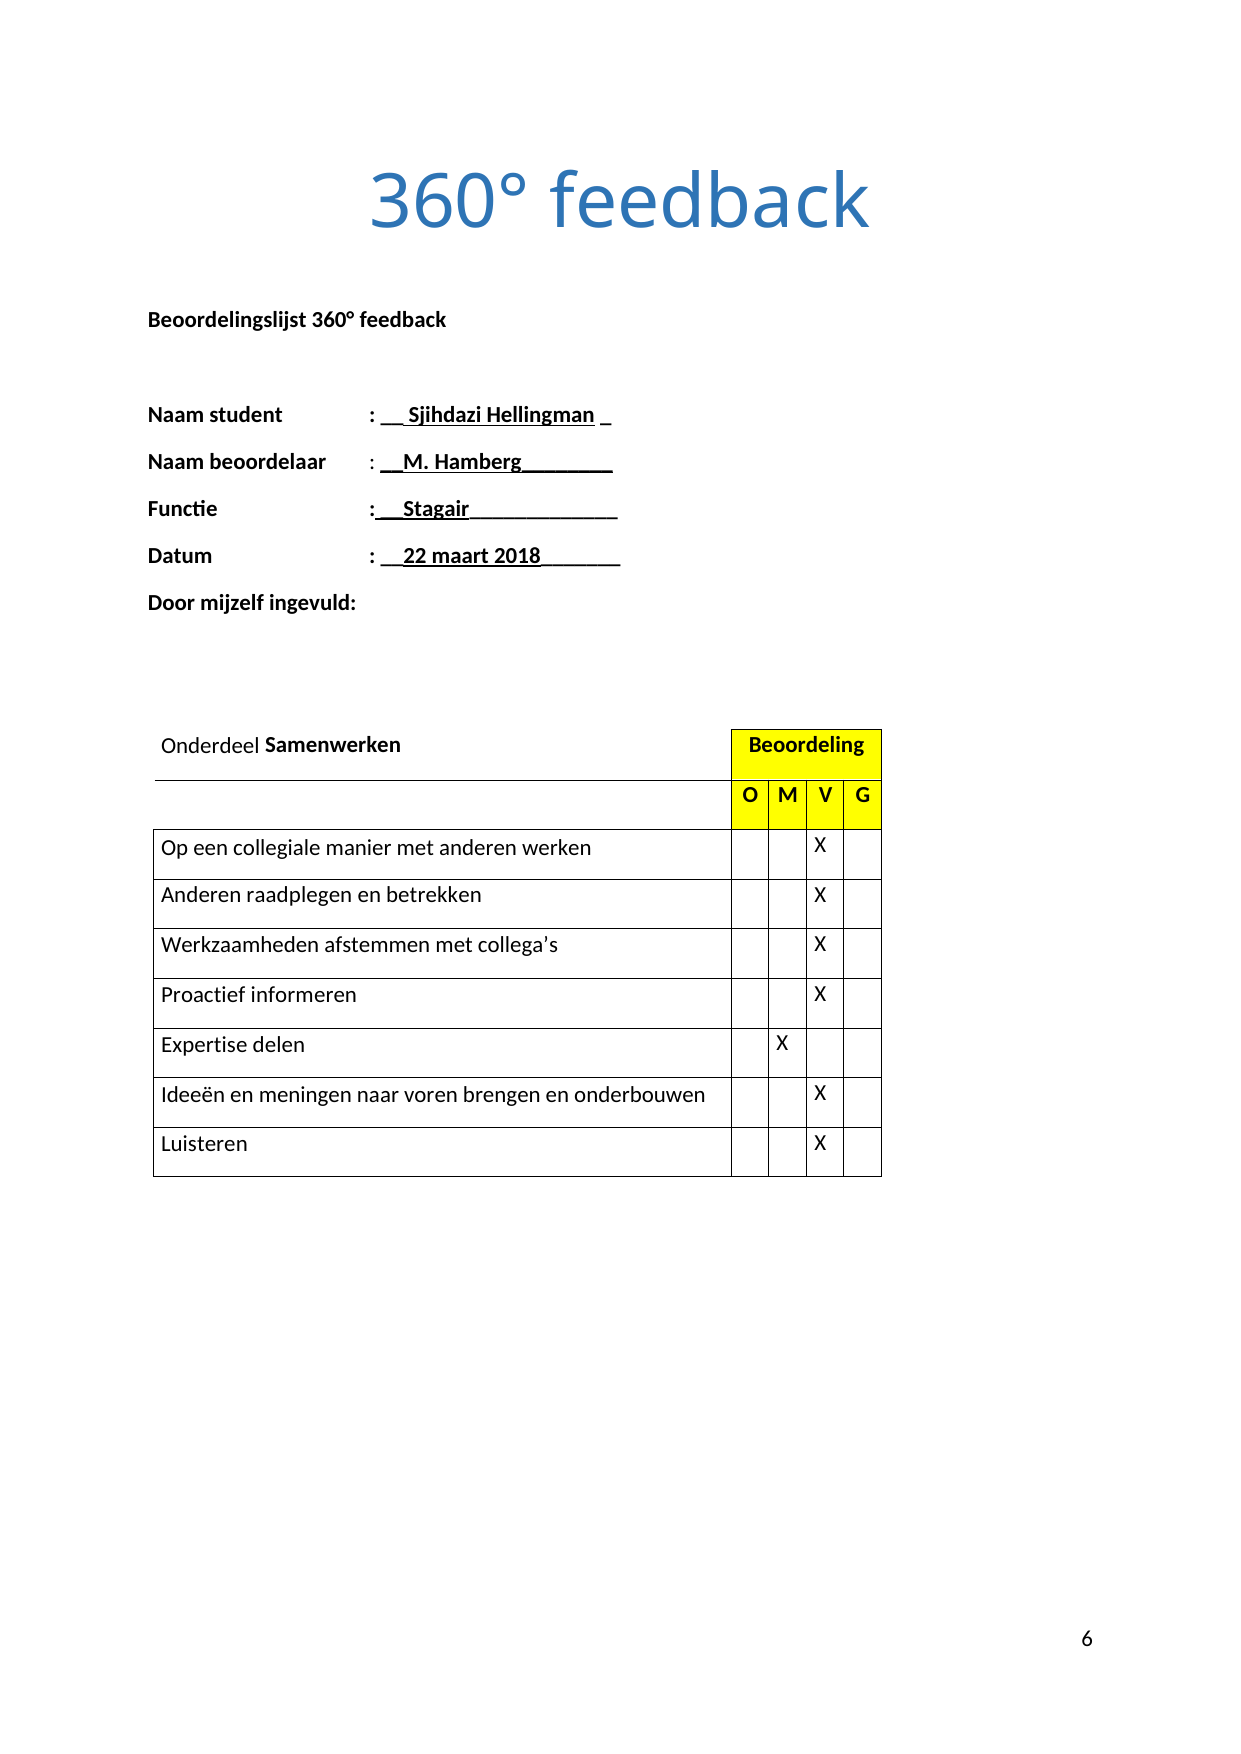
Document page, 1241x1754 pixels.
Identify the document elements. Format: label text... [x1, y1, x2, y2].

text Door mijzelf ingevuld: [148, 588, 1093, 616]
table_cell [769, 979, 806, 1027]
table_cell [732, 1078, 768, 1127]
table_cell X [807, 929, 843, 978]
table_cell [769, 830, 806, 879]
table_cell Ideeën en meningen naar voren brengen en onderbouwen [154, 1078, 731, 1127]
table_cell V [807, 781, 843, 829]
text Naam beoordelaar : __M. Hamberg________ [148, 447, 1093, 475]
table_cell [807, 1029, 843, 1077]
table_cell [844, 880, 881, 928]
text Naam student : __ Sjihdazi Hellingman _ [148, 401, 1093, 428]
table_cell [732, 830, 768, 879]
table_header Onderdeel Samenwerken [154, 729, 731, 779]
text Functie : __Stagair_____________ [148, 494, 1093, 522]
table_cell [732, 979, 768, 1027]
table_cell [732, 1029, 768, 1077]
table_cell [844, 1078, 881, 1127]
text Beoordelingslijst 360° feedback [148, 305, 1093, 333]
table_cell X [769, 1029, 806, 1077]
table_cell Anderen raadplegen en betrekken [154, 880, 731, 928]
table_cell [732, 1128, 768, 1176]
table_cell Proactief informeren [154, 979, 731, 1027]
table_cell Expertise delen [154, 1029, 731, 1077]
subtitle 360° feedback [295, 148, 1093, 250]
table_cell [844, 830, 881, 879]
table_cell Op een collegiale manier met anderen werken [154, 830, 731, 879]
table_cell G [844, 781, 881, 829]
table_cell [154, 781, 731, 829]
table_cell Luisteren [154, 1128, 731, 1176]
table_cell [769, 1128, 806, 1176]
table_cell Werkzaamheden afstemmen met collega’s [154, 929, 731, 978]
table_cell X [807, 1078, 843, 1127]
table_cell [769, 880, 806, 928]
table_cell [844, 1029, 881, 1077]
table_cell [844, 929, 881, 978]
table_cell [732, 880, 768, 928]
table_cell X [807, 979, 843, 1027]
table_cell [769, 929, 806, 978]
table_cell X [807, 1128, 843, 1176]
text Datum : __22 maart 2018_______ [148, 541, 1093, 569]
table_cell O [732, 781, 768, 829]
table_cell [844, 979, 881, 1027]
table_cell X [807, 880, 843, 928]
table_cell M [769, 781, 806, 829]
table_cell X [807, 830, 843, 879]
table_cell [844, 1128, 881, 1176]
table_cell [769, 1078, 806, 1127]
table_cell [732, 929, 768, 978]
table_header Beoordeling [732, 730, 881, 779]
